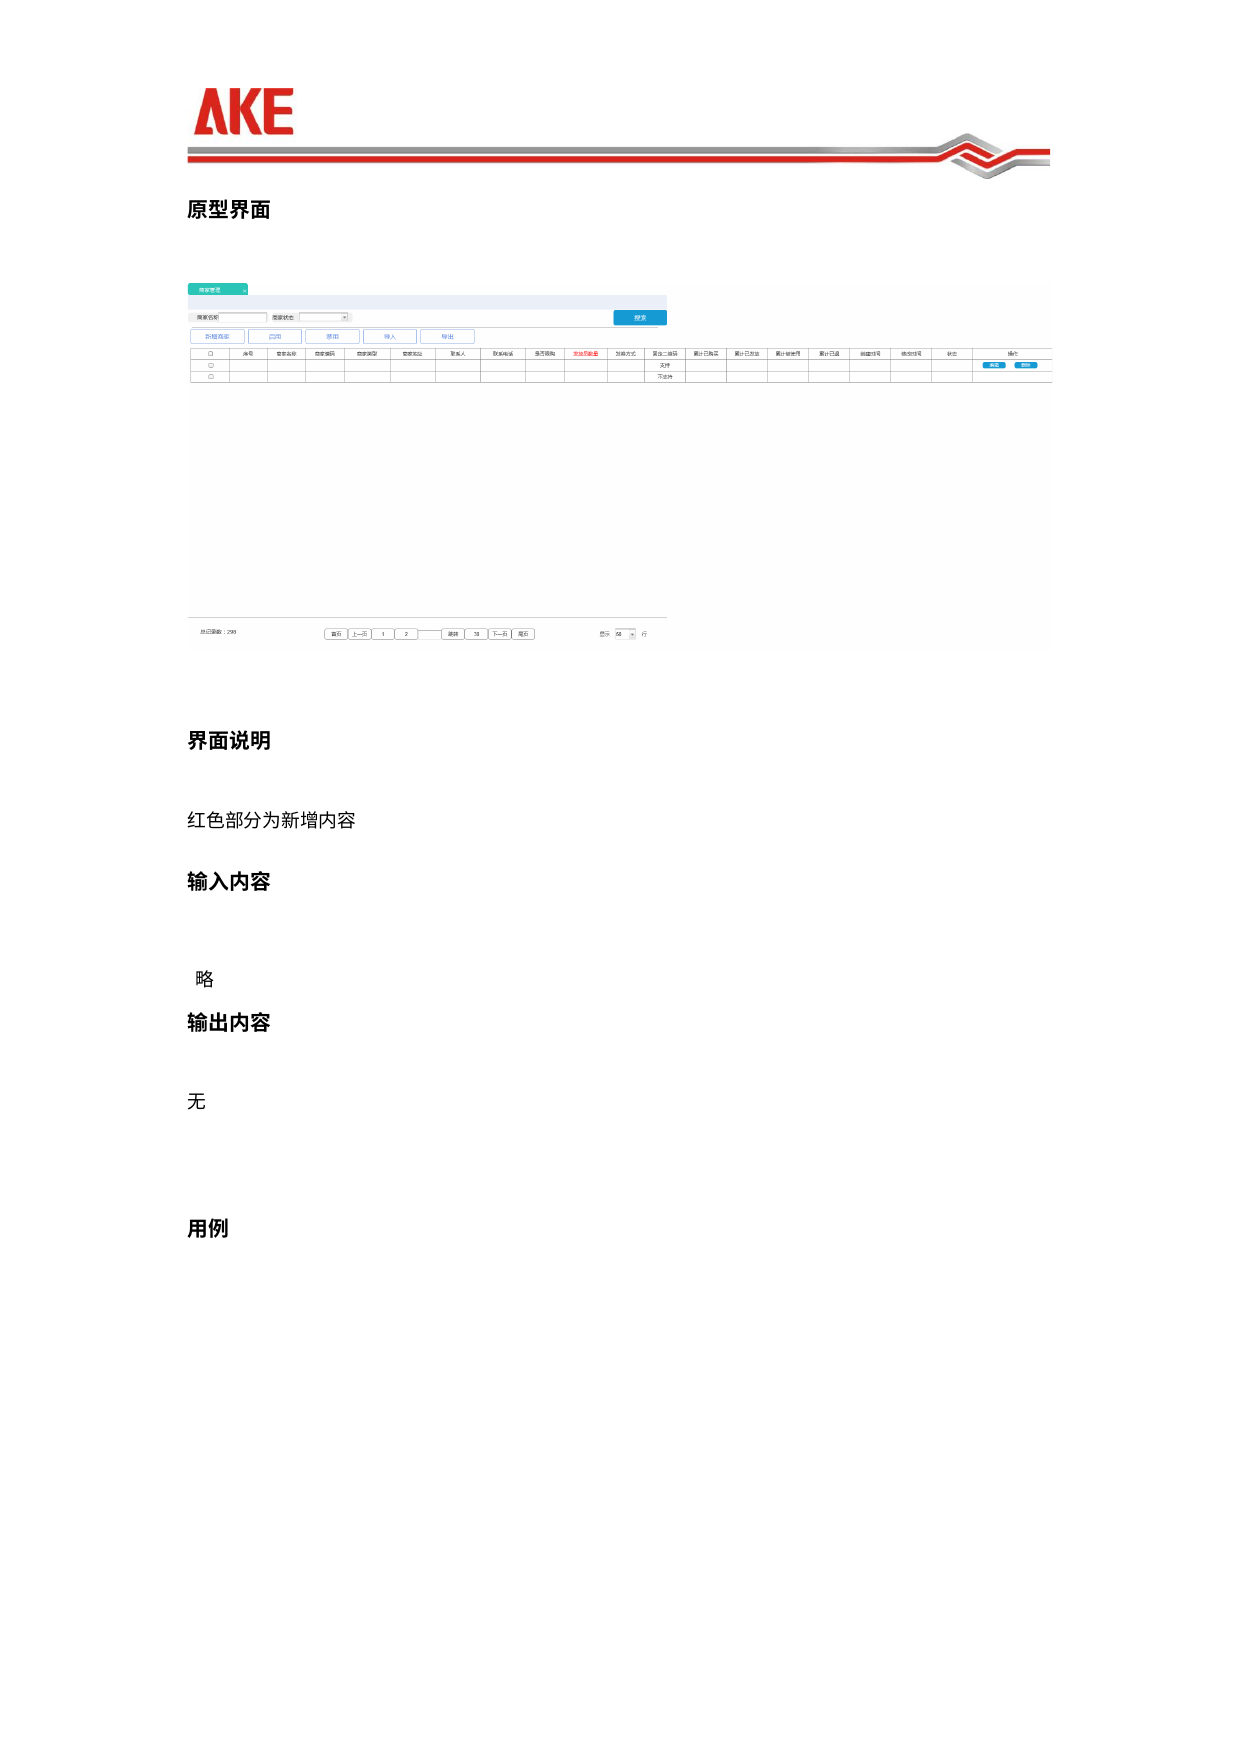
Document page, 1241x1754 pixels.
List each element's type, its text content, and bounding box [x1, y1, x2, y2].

text 用例 [187, 1211, 1053, 1244]
text 无 [187, 1084, 1053, 1117]
text 输出内容 [187, 1005, 1053, 1038]
text 红色部分为新增内容 [187, 803, 1053, 835]
text 界面说明 [187, 723, 1053, 756]
text 原型界面 [187, 192, 1053, 225]
picture [187, 283, 1053, 650]
text 输入内容 [187, 864, 1053, 897]
picture [187, 88, 1050, 179]
